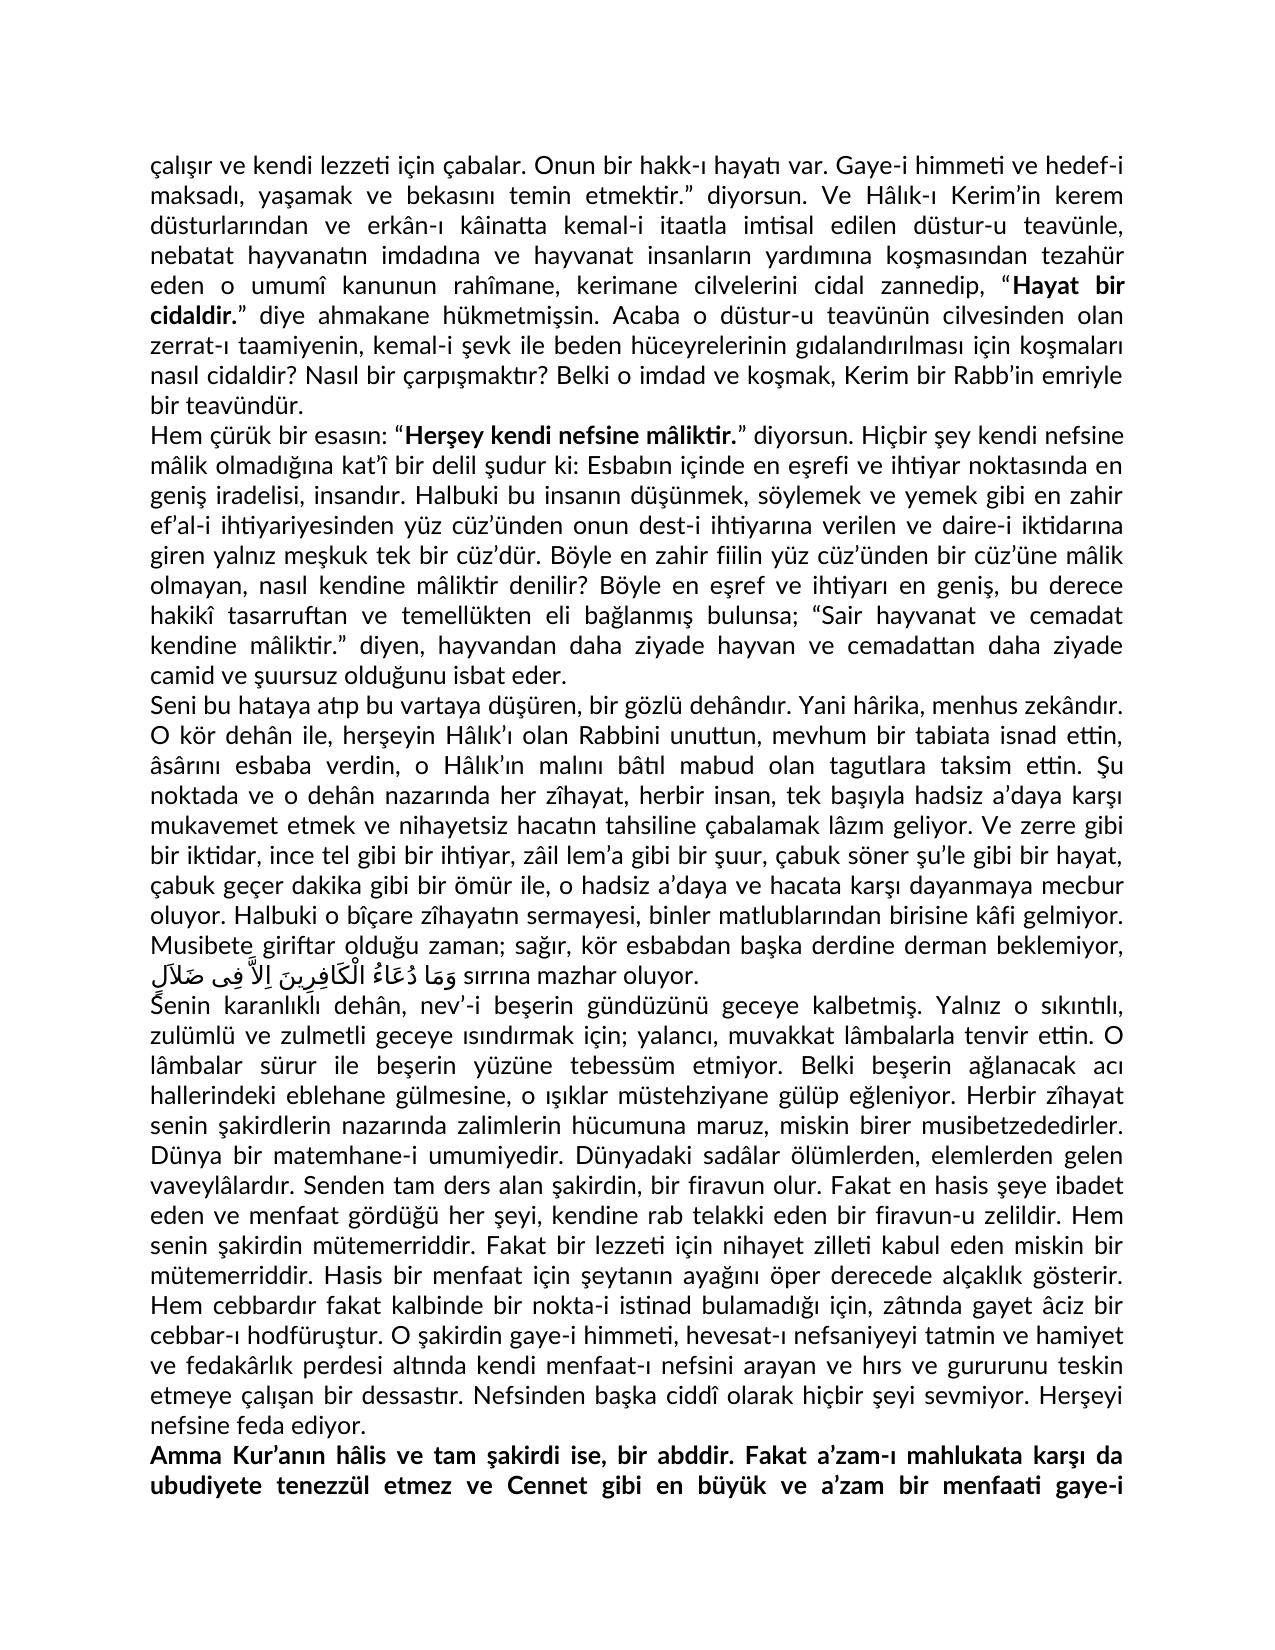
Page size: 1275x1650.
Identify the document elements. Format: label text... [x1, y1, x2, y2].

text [150, 150, 1125, 420]
text Senin karanlıklı dehân, nev’-i beşerin gündüzünü geceye kalbetmiş. Yalnız o sıkıntılı, zulümlü ve zulmetli geceye ısındırmak için; yalancı, muvakkat lâmbalarla tenvir ettin. O lâmbalar sürur ile beşerin yüzüne tebessüm etmiyor. Belki beşerin ağlanacak acı hallerindeki eblehane gülmesine, o ışıklar müstehziyane gülüp eğleniyor. Herbir zîhayat senin şakirdlerin nazarında zalimlerin hücumuna maruz, miskin birer musibetzededirler. Dünya bir matemhane-i umumiyedir. Dünyadaki sadâlar ölümlerden, elemlerden gelen vaveylâlardır. Senden tam ders alan şakirdin, bir firavun olur. Fakat en hasis şeye ibadet eden ve menfaat gördüğü her şeyi, kendine rab telakki eden bir firavun-u zelildir. Hem senin şakirdin mütemerriddir. Fakat bir lezzeti için nihayet zilleti kabul eden miskin bir mütemerriddir. Hasis bir menfaat için şeytanın ayağını öper derecede alçaklık gösterir. Hem cebbardır fakat kalbinde bir nokta-i istinad bulamadığı için, zâtında gayet âciz bir cebbar-ı hodfüruştur. O şakirdin gaye-i himmeti, hevesat-ı nefsaniyeyi tatmin ve hamiyet ve fedakârlık perdesi altında kendi menfaat-ı nefsini arayan ve hırs ve gururunu teskin etmeye çalışan bir dessastır. Nefsinden başka ciddî olarak hiçbir şeyi sevmiyor. Herşeyi nefsine feda ediyor. [150, 990, 1125, 1440]
text Hem çürük bir esasın: “Herşey kendi nefsine mâliktir.” diyorsun. Hiçbir şey kendi nefsine mâlik olmadığına kat’î bir delil şudur ki: Esbabın içinde en eşrefi ve ihtiyar noktasında en geniş iradelisi, insandır. Halbuki bu insanın düşünmek, söylemek ve yemek gibi en zahir ef’al-i ihtiyariyesinden yüz cüz’ünden onun dest-i ihtiyarına verilen ve daire-i iktidarına giren yalnız meşkuk tek bir cüz’dür. Böyle en zahir fiilin yüz cüz’ünden bir cüz’üne mâlik olmayan, nasıl kendine mâliktir denilir? Böyle en eşref ve ihtiyarı en geniş, bu derece hakikî tasarruftan ve temellükten eli bağlanmış bulunsa; “Sair hayvanat ve cemadat kendine mâliktir.” diyen, hayvandan daha ziyade hayvan ve cemadattan daha ziyade camid ve şuursuz olduğunu isbat eder. [150, 420, 1125, 690]
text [150, 1440, 1125, 1500]
text Seni bu hataya atıp bu vartaya düşüren, bir gözlü dehândır. Yani hârika, menhus zekândır. O kör dehân ile, herşeyin Hâlık’ı olan Rabbini unuttun, mevhum bir tabiata isnad ettin, âsârını esbaba verdin, o Hâlık’ın malını bâtıl mabud olan tagutlara taksim ettin. Şu noktada ve o dehân nazarında her zîhayat, herbir insan, tek başıyla hadsiz a’daya karşı mukavemet etmek ve nihayetsiz hacatın tahsiline çabalamak lâzım geliyor. Ve zerre gibi bir iktidar, ince tel gibi bir ihtiyar, zâil lem’a gibi bir şuur, çabuk söner şu’le gibi bir hayat, çabuk geçer dakika gibi bir ömür ile, o hadsiz a’daya ve hacata karşı dayanmaya mecbur oluyor. Halbuki o bîçare zîhayatın sermayesi, binler matlublarından birisine kâfi gelmiyor. Musibete giriftar olduğu zaman; sağır, kör esbabdan başka derdine derman beklemiyor, وَمَا دُعَاءُ الْكَافِرِينَ اِلاَّ فِى ضَلاَلٍ sırrına mazhar oluyor. [150, 690, 1125, 990]
